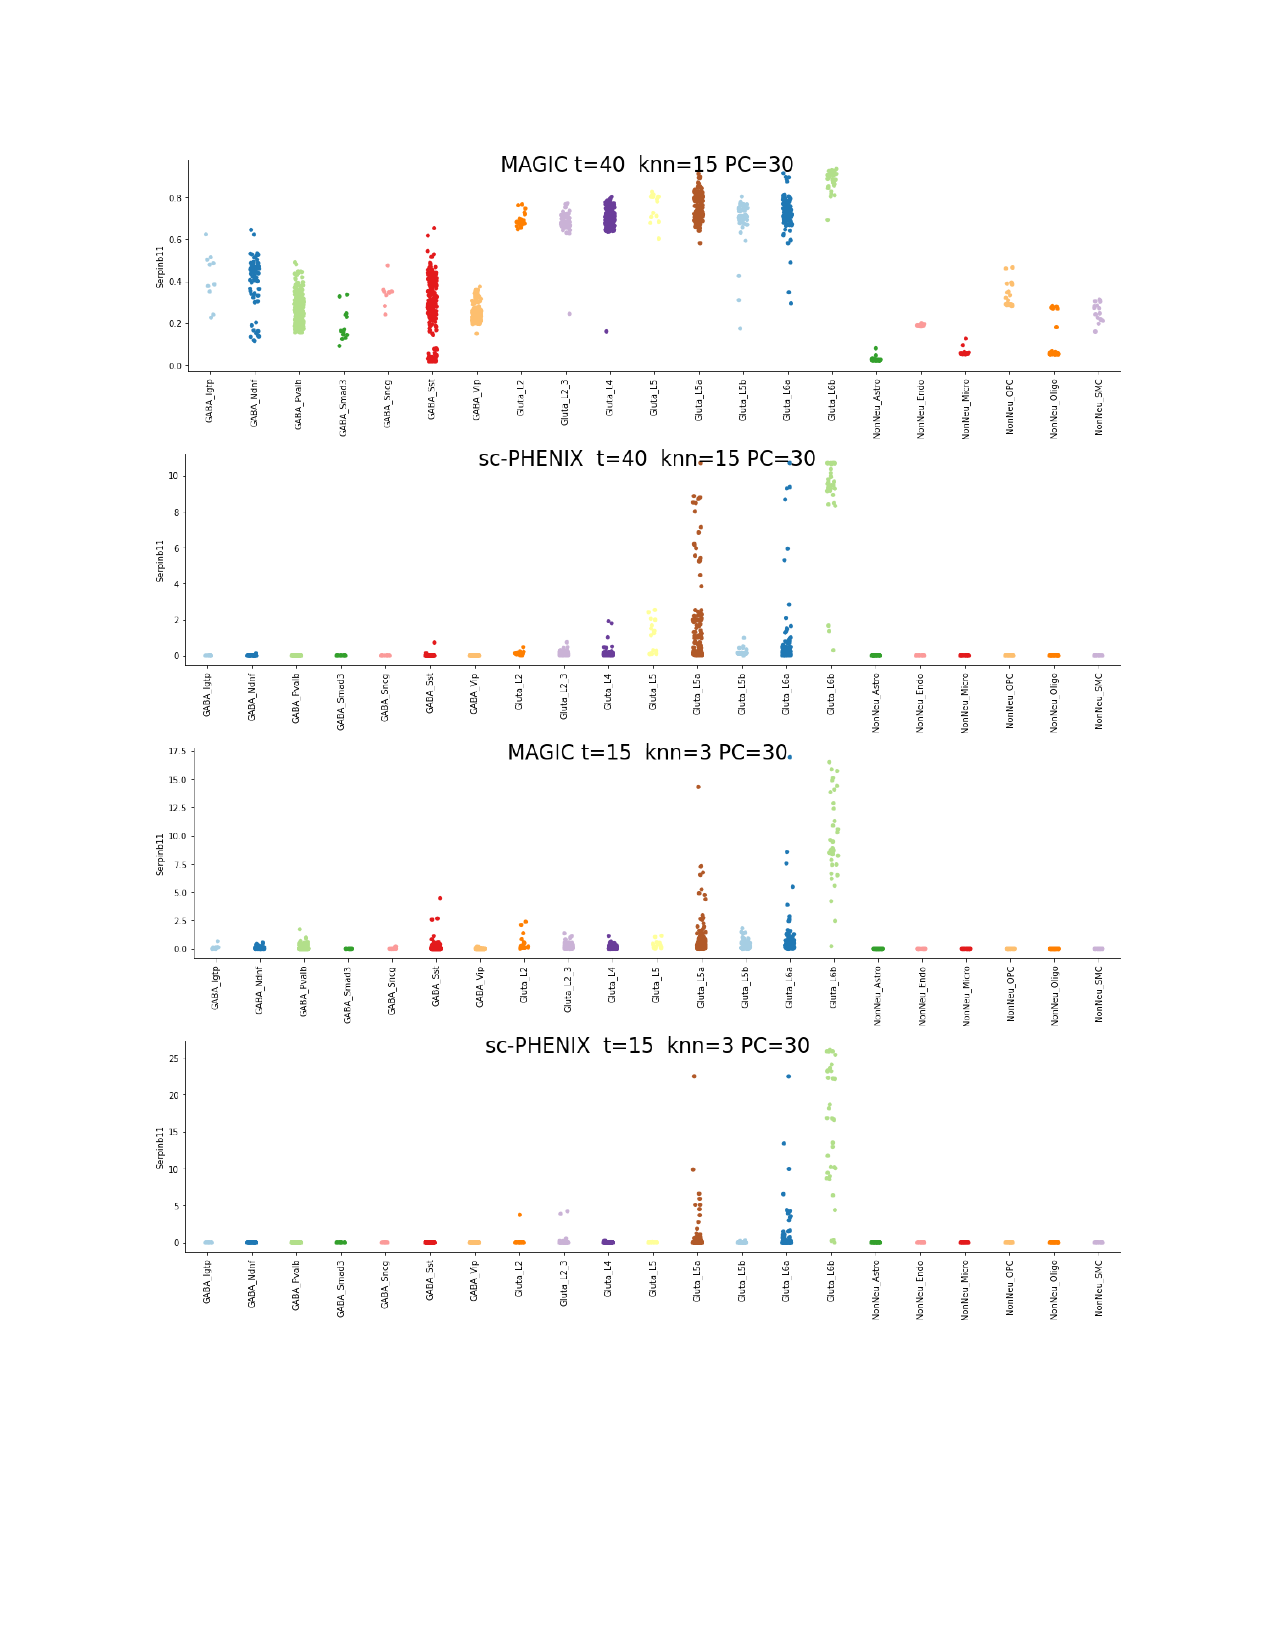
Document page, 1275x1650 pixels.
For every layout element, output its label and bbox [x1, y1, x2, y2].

picture [150, 150, 1125, 1325]
